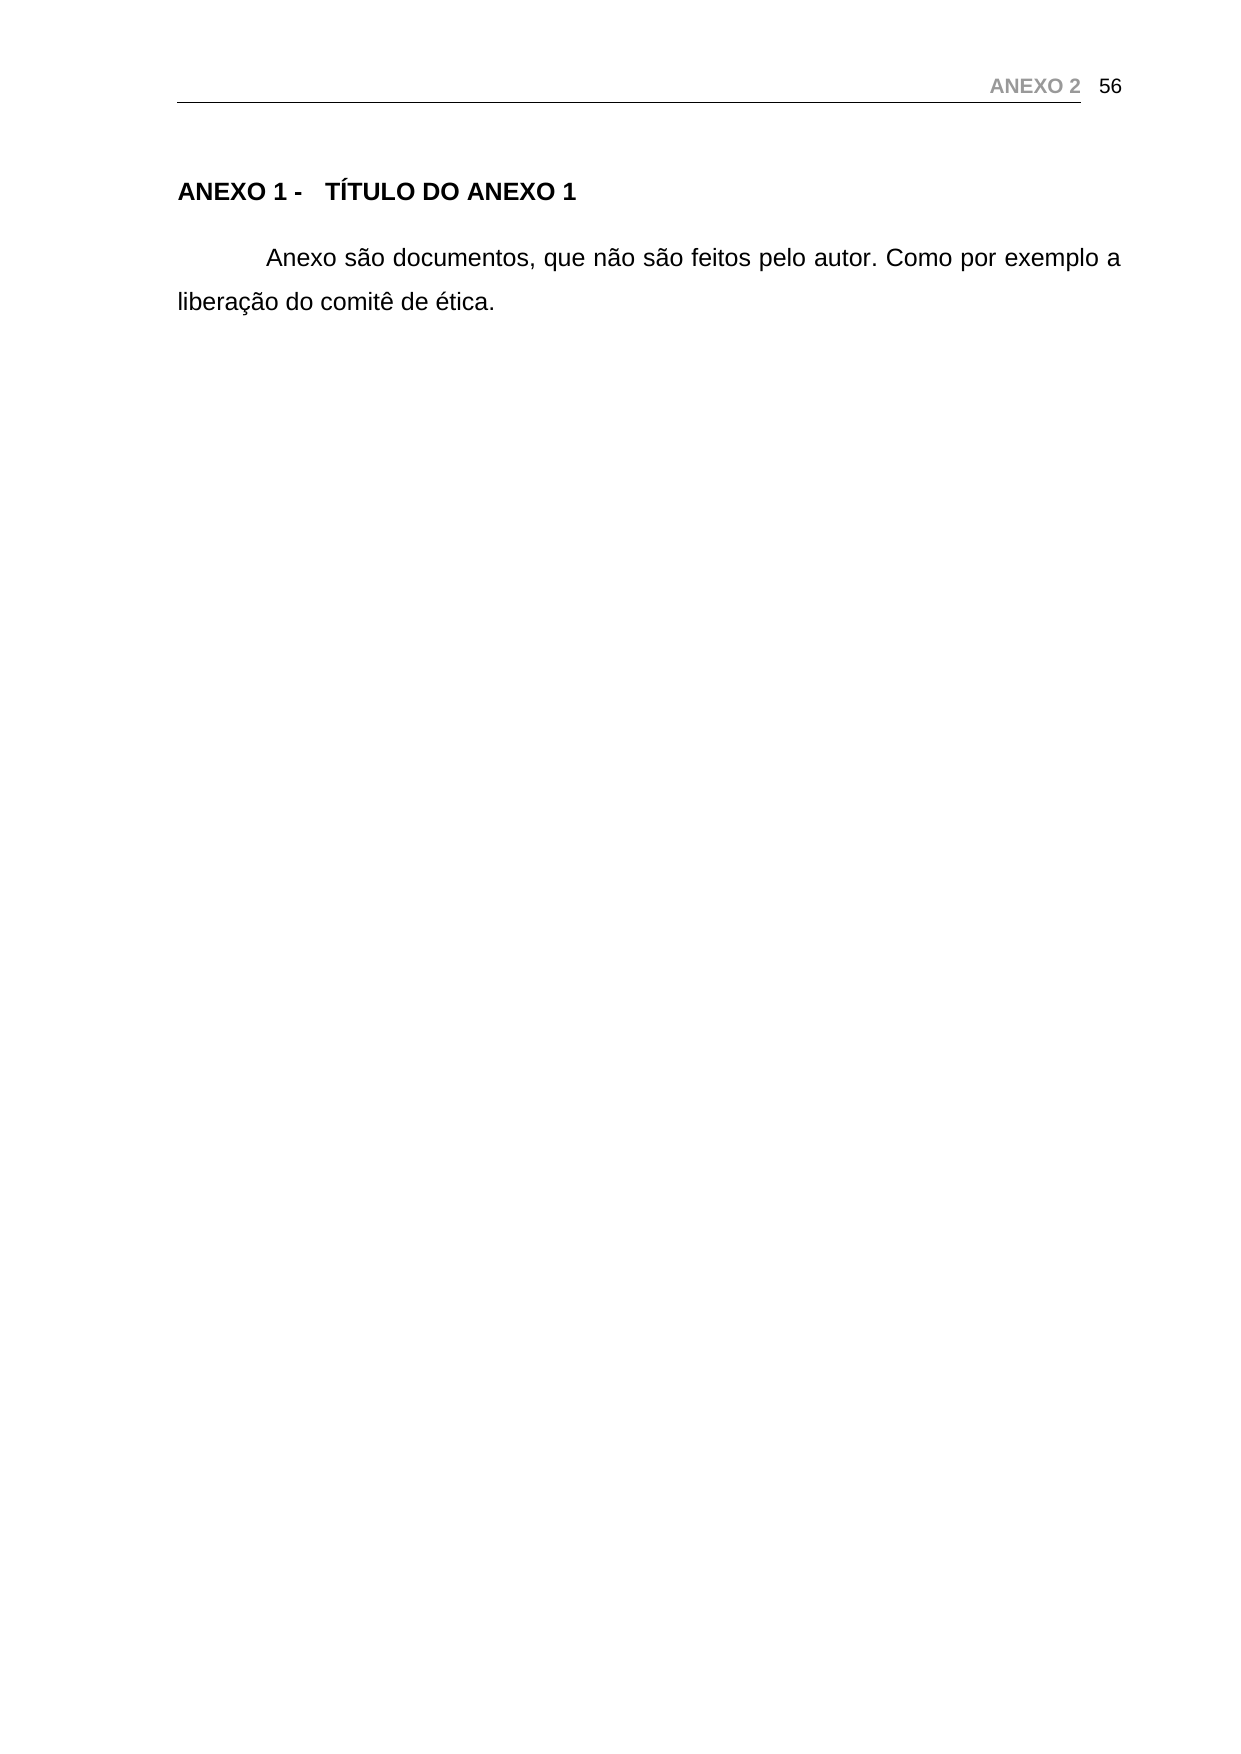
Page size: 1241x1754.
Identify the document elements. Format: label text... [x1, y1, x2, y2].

text Título do anexo 1 [177, 177, 1122, 206]
text Anexo são documentos, que não são feitos pelo autor. Como por exemplo a liberação do comitê de ética. [177, 243, 1122, 315]
